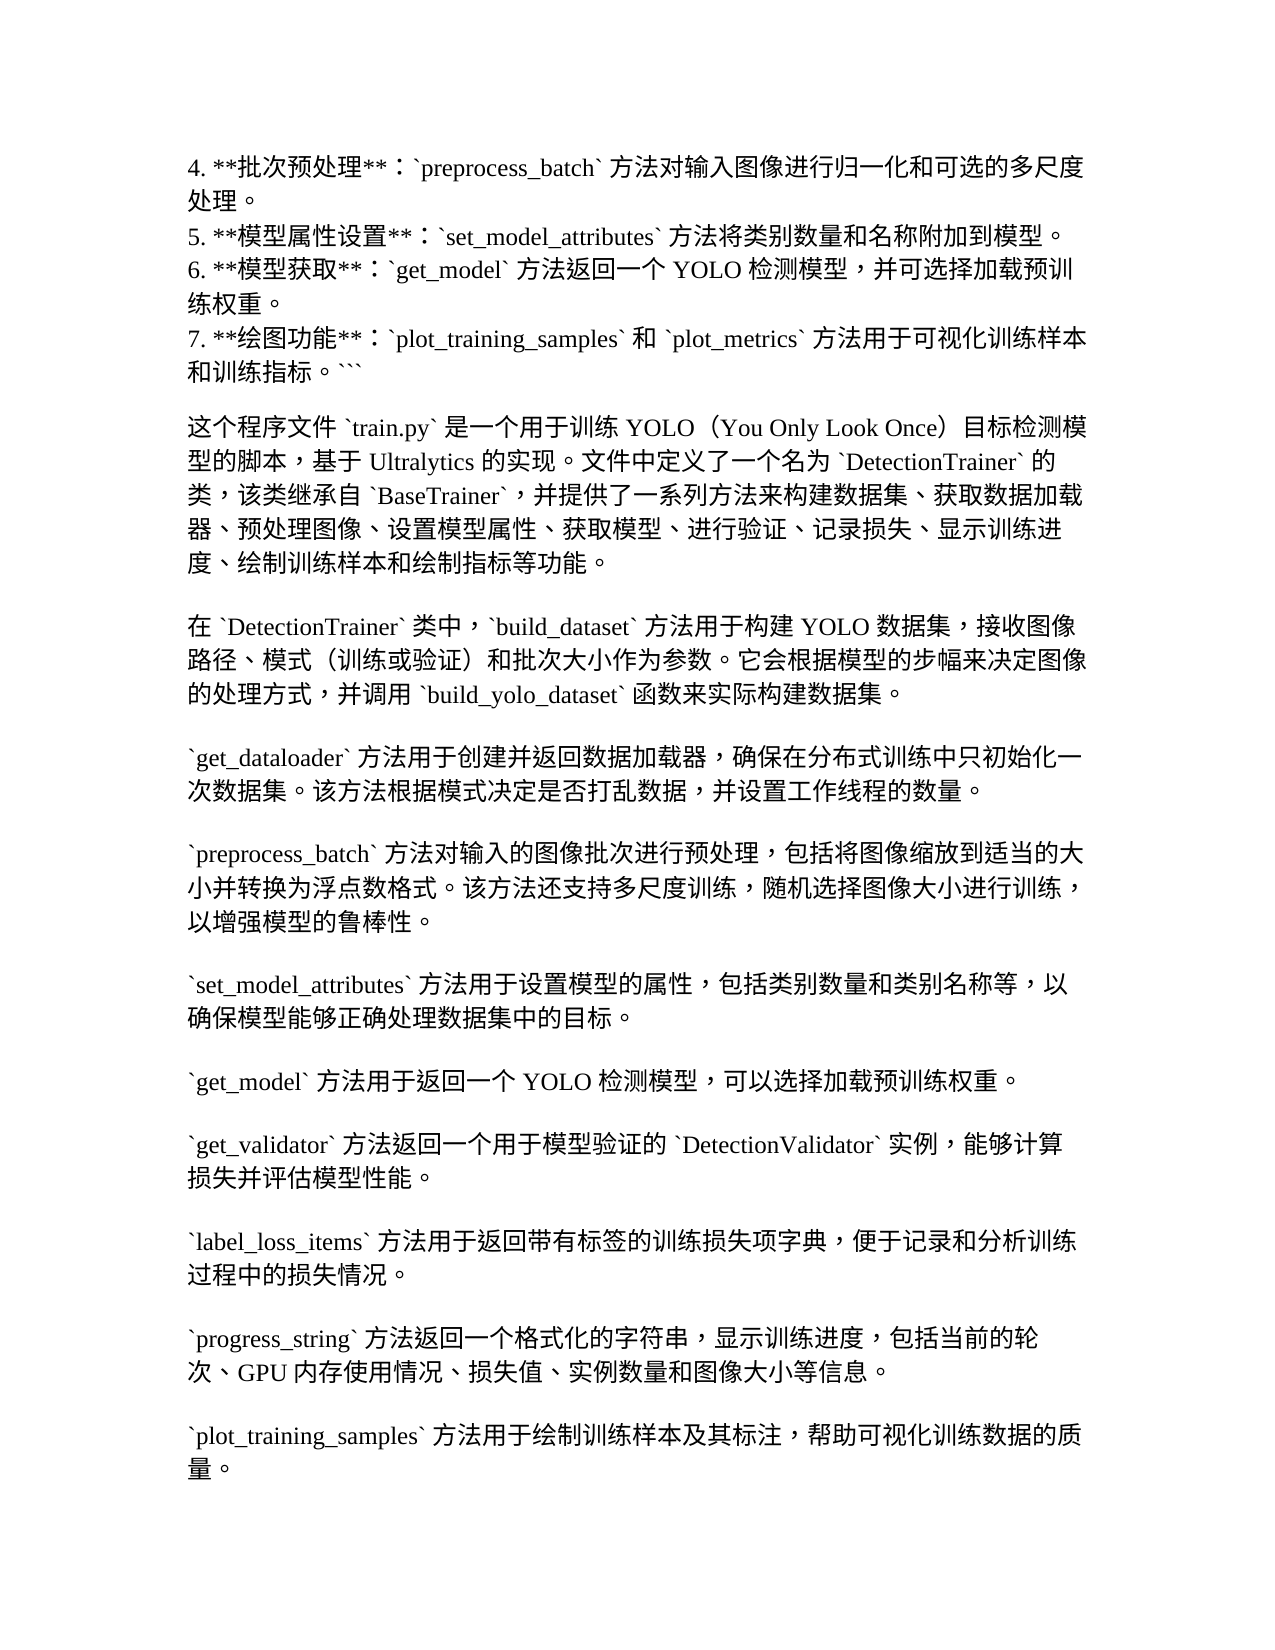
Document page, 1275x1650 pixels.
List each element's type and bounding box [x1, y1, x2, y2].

text [187, 150, 1087, 388]
text [187, 409, 1087, 1486]
